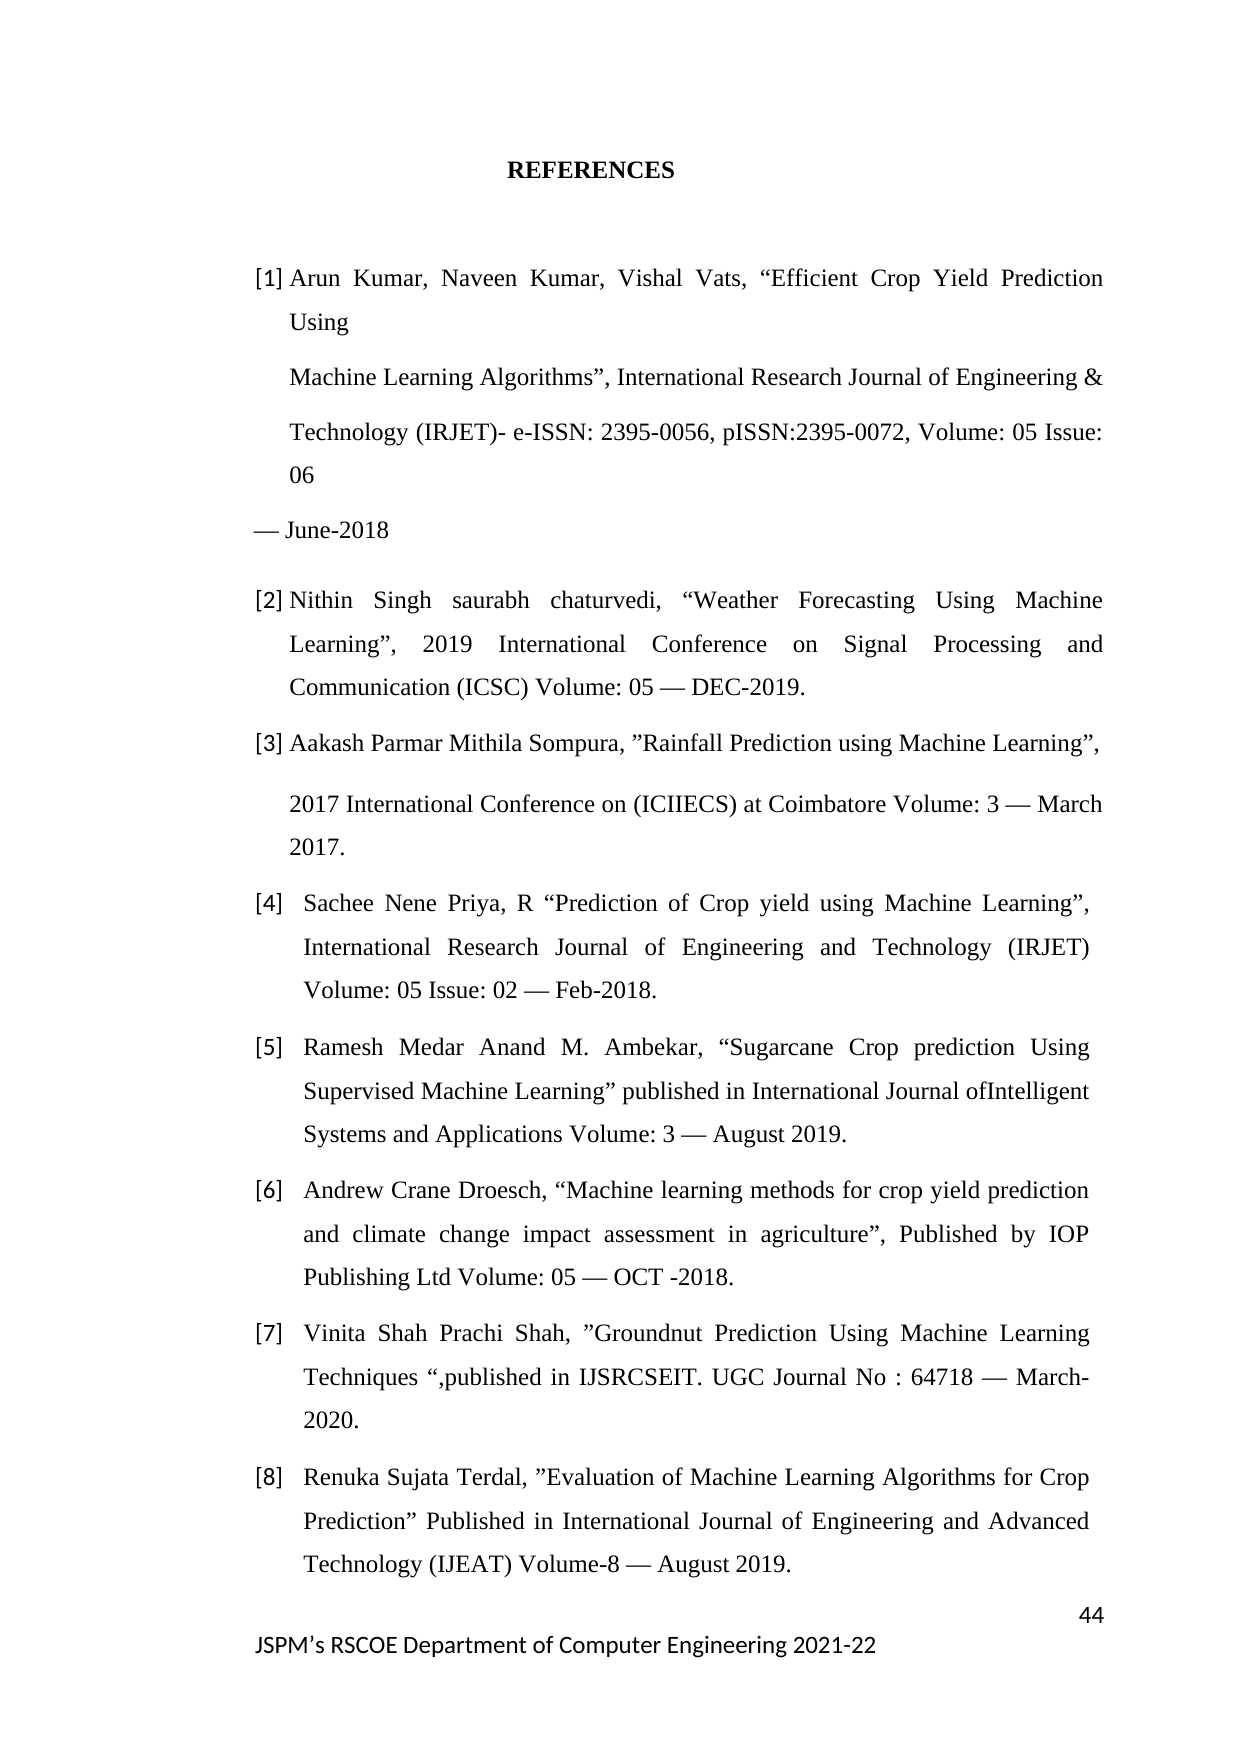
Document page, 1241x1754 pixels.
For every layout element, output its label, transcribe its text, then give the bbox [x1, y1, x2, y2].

list Arun Kumar, Naveen Kumar, Vishal Vats, “Efficient Crop Yield Prediction Using [255, 262, 1104, 335]
text 2017 International Conference on (ICIIECS) at Coimbatore Volume: 3 — March 2017. [289, 789, 1104, 861]
list Renuka Sujata Terdal, ”Evaluation of Machine Learning Algorithms for Crop Prediction” Published in International Journal of Engineering and Advanced Technology (IJEAT) Volume-8 — August 2019. [255, 1461, 1090, 1578]
subtitle REFERENCES [255, 155, 927, 184]
text — June-2018 [253, 516, 1104, 544]
list Andrew Crane Droesch, “Machine learning methods for crop yield prediction and climate change impact assessment in agriculture”, Published by IOP Publishing Ltd Volume: 05 — OCT -2018. [255, 1174, 1090, 1291]
list Sachee Nene Priya, R “Prediction of Crop yield using Machine Learning”, International Research Journal of Engineering and Technology (IRJET) Volume: 05 Issue: 02 — Feb-2018. [255, 888, 1090, 1004]
list Aakash Parmar Mithila Sompura, ”Rainfall Prediction using Machine Learning”, [255, 728, 1104, 758]
list Nithin Singh saurabh chaturvedi, “Weather Forecasting Using Machine Learning”, 2019 International Conference on Signal Processing and Communication (ICSC) Volume: 05 — DEC-2019. [255, 584, 1104, 701]
text Technology (IRJET)- e-ISSN: 2395-0056, pISSN:2395-0072, Volume: 05 Issue: 06 [289, 417, 1104, 489]
text Machine Learning Algorithms”, International Research Journal of Engineering & [254, 362, 1104, 391]
list Vinita Shah Prachi Shah, ”Groundnut Prediction Using Machine Learning Techniques “,published in IJSRCSEIT. UGC Journal No : 64718 — March-2020. [255, 1318, 1090, 1434]
list Ramesh Medar Anand M. Ambekar, “Sugarcane Crop prediction Using Supervised Machine Learning” published in International Journal ofIntelligent Systems and Applications Volume: 3 — August 2019. [255, 1031, 1090, 1148]
